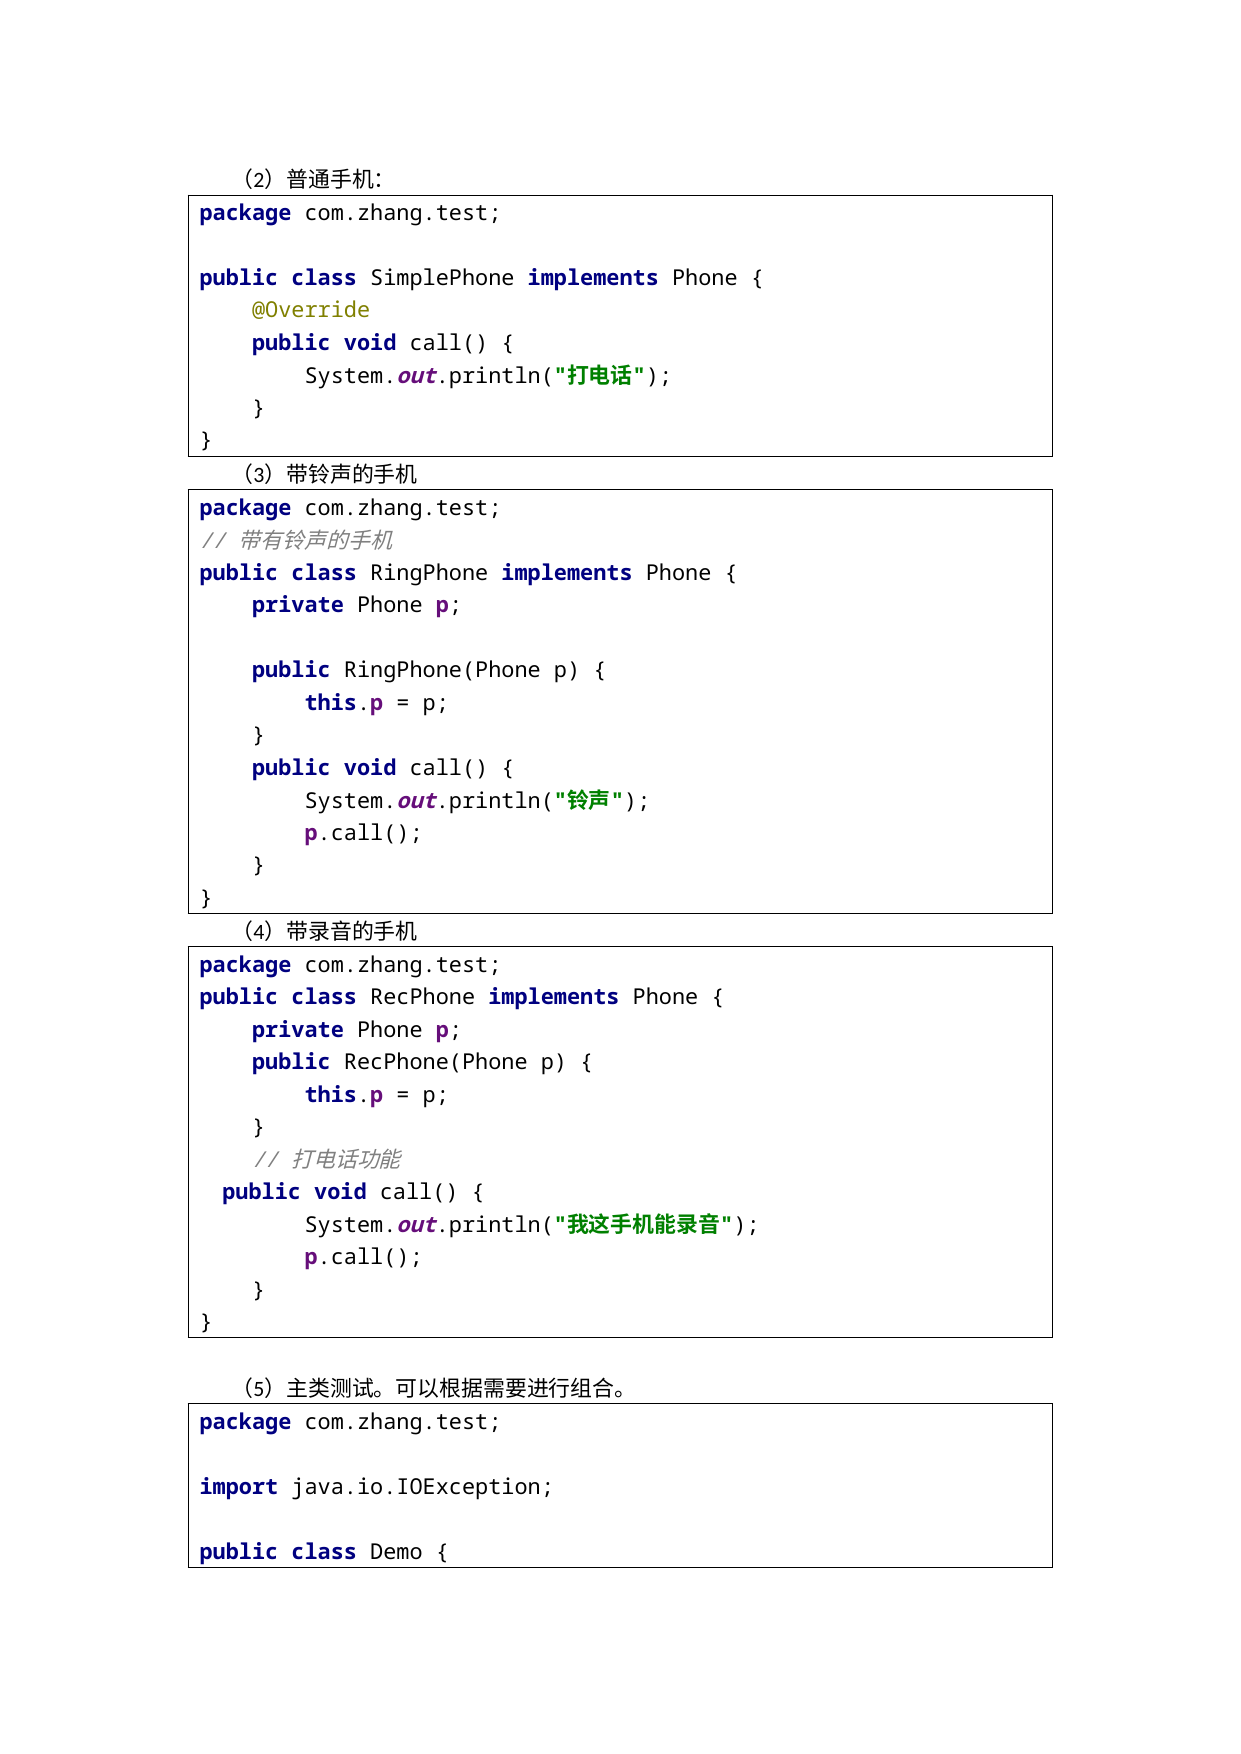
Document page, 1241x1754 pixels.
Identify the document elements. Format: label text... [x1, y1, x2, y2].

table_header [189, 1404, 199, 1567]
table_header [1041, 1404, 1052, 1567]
text （2）普通手机： [187, 162, 1053, 194]
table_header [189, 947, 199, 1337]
text （4）带录音的手机 [187, 914, 1053, 946]
text （5）主类测试。可以根据需要进行组合。 [187, 1371, 1053, 1403]
text （3）带铃声的手机 [187, 457, 1053, 489]
